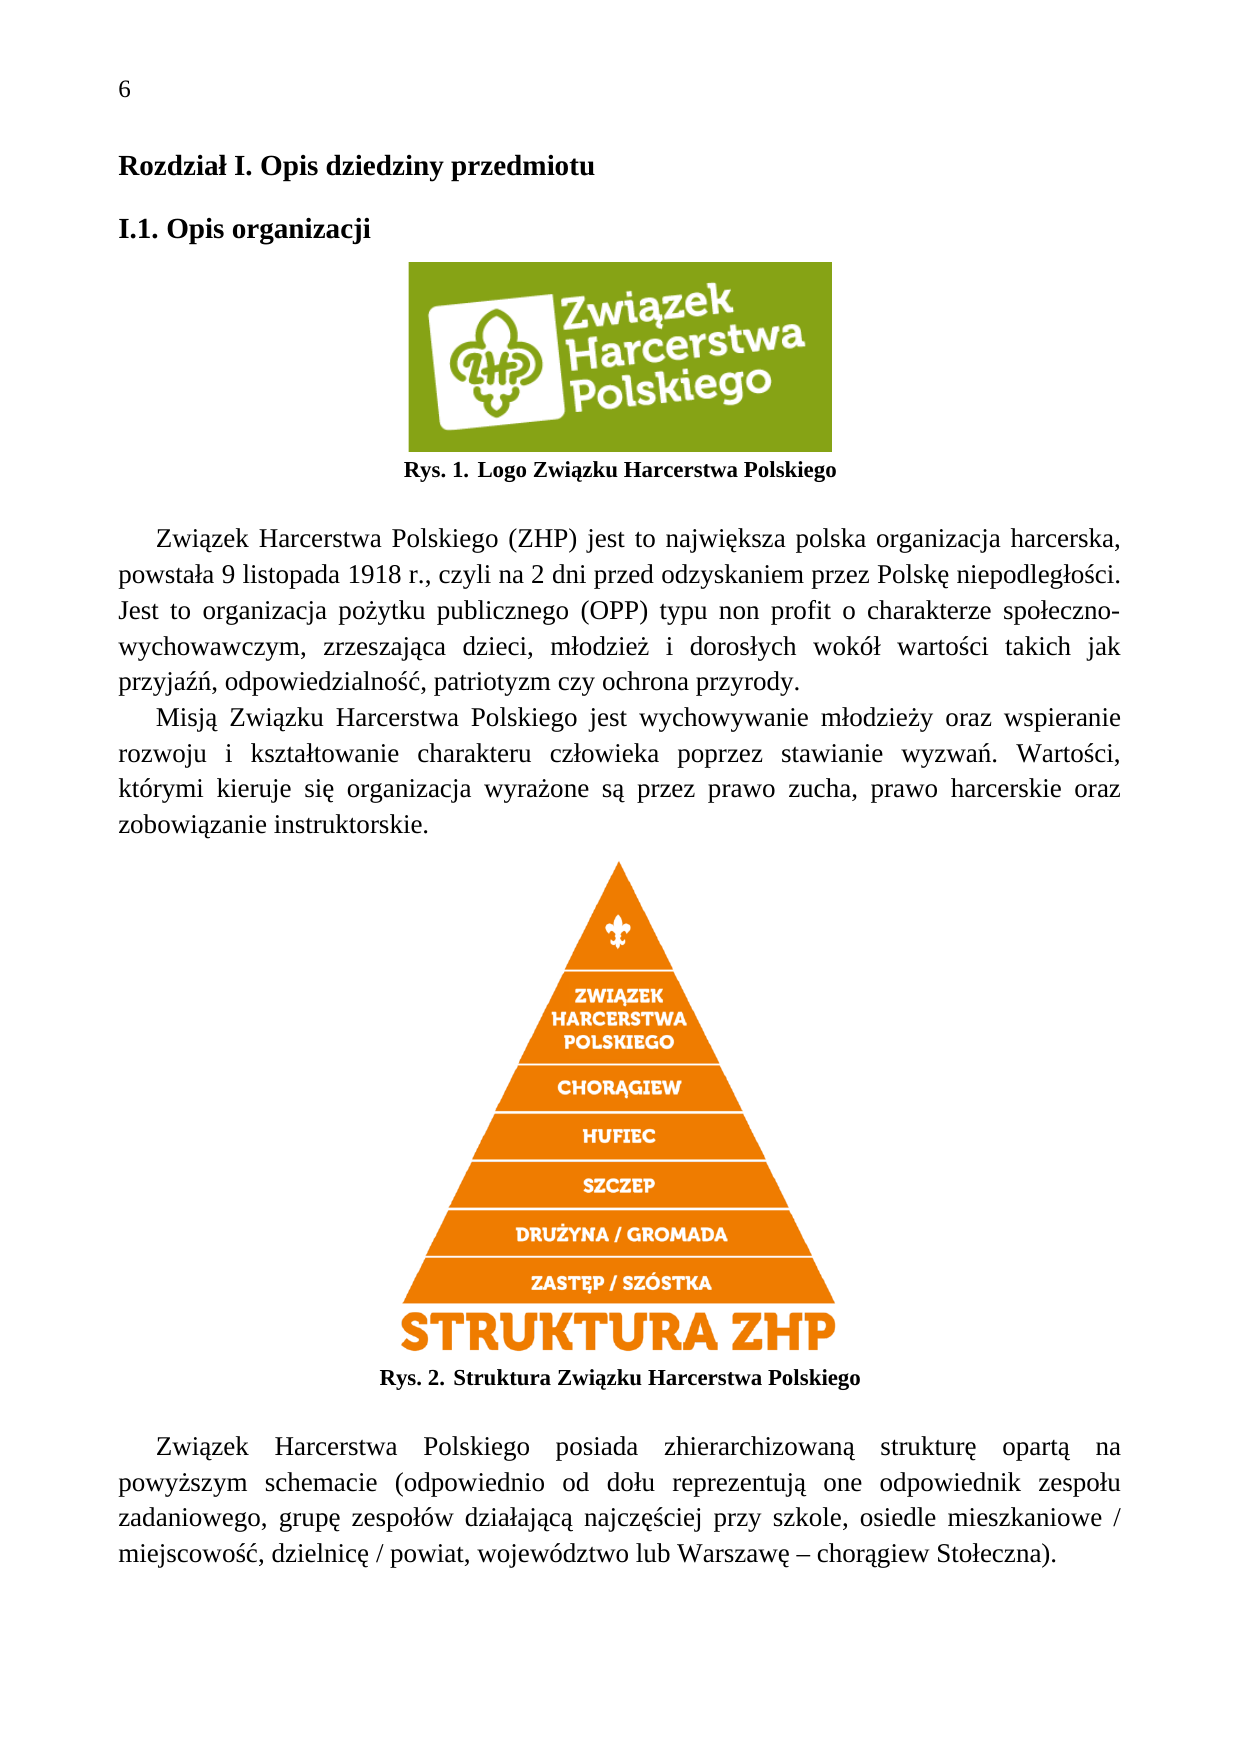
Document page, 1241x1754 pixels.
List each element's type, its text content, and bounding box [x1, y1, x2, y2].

picture [408, 262, 832, 452]
text Związek Harcerstwa Polskiego posiada zhierarchizowaną strukturę opartą na powyższym schemacie (odpowiednio od dołu reprezentują one odpowiednik zespołu zadaniowego, grupę zespołów działającą najczęściej przy szkole, osiedle mieszkaniowe / miejscowość, dzielnicę / powiat, województwo lub Warszawę – chorągiew Stołeczna). [118, 1430, 1122, 1568]
text Misją Związku Harcerstwa Polskiego jest wychowywanie młodzieży oraz wspieranie rozwoju i kształtowanie charakteru człowieka poprzez stawianie wyzwań. Wartości, którymi kieruje się organizacja wyrażone są przez prawo zucha, prawo harcerskie oraz zobowiązanie instruktorskie. [118, 701, 1122, 839]
picture [370, 843, 870, 1360]
text Logo Związku Harcerstwa Polskiego [118, 456, 1122, 483]
text Opis dziedziny przedmiotu [118, 148, 1122, 181]
text Struktura Związku Harcerstwa Polskiego [118, 1364, 1122, 1391]
text Opis organizacji [118, 211, 1122, 245]
text Związek Harcerstwa Polskiego (ZHP) jest to największa polska organizacja harcerska, powstała 9 listopada 1918 r., czyli na 2 dni przed odzyskaniem przez Polskę niepodległości. Jest to organizacja pożytku publicznego (OPP) typu non profit o charakterze społeczno-wychowawczym, zrzeszająca dzieci, młodzież i dorosłych wokół wartości takich jak przyjaźń, odpowiedzialność, patriotyzm czy ochrona przyrody. [118, 522, 1122, 696]
